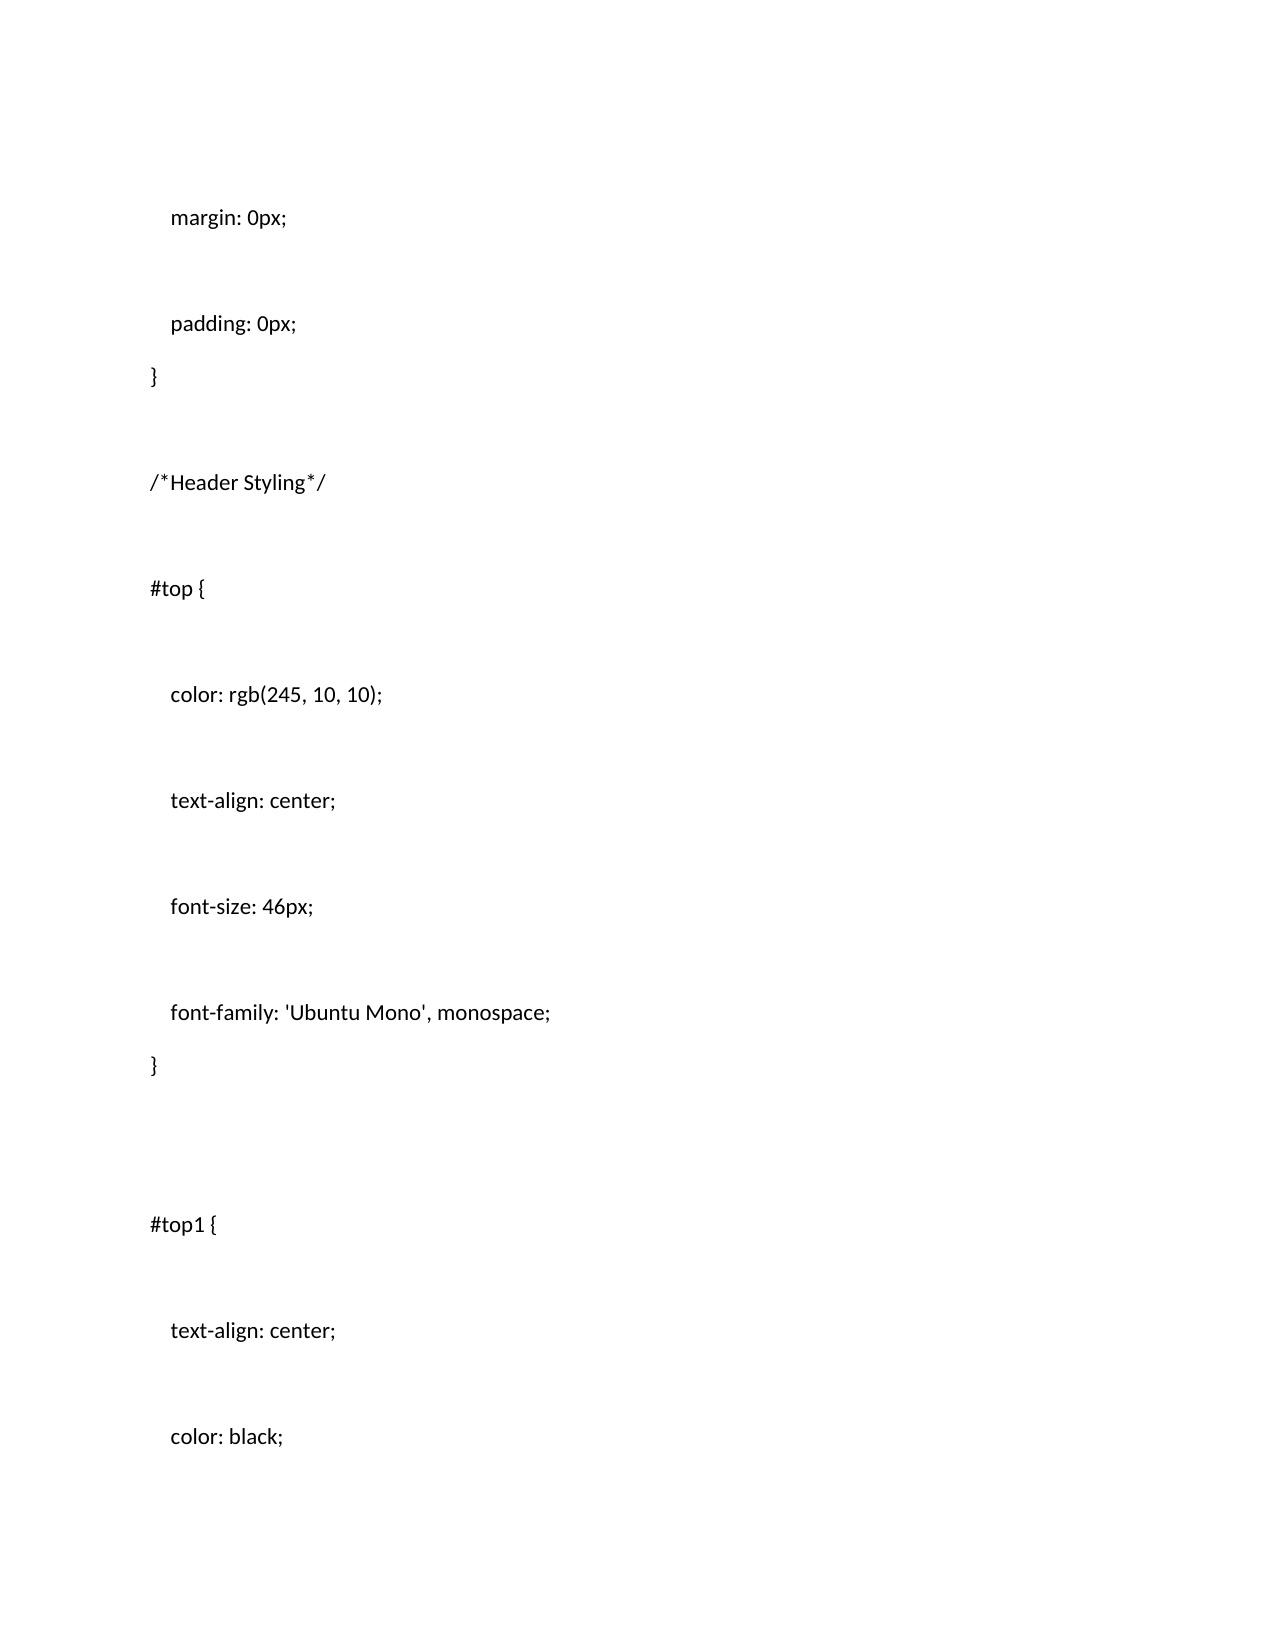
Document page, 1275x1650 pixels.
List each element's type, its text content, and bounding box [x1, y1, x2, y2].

text #top1 { [150, 1210, 1125, 1238]
text text-align: center; [150, 1316, 1125, 1344]
text } [150, 362, 1125, 390]
text margin: 0px; [150, 203, 1125, 231]
text /*Header Styling*/ [150, 468, 1125, 496]
text color: rgb(245, 10, 10); [150, 680, 1125, 708]
text text-align: center; [150, 786, 1125, 814]
text #top { [150, 574, 1125, 602]
text padding: 0px; [150, 309, 1125, 337]
text font-family: 'Ubuntu Mono', monospace; [150, 998, 1125, 1026]
text } [150, 1051, 1125, 1079]
text color: black; [150, 1422, 1125, 1451]
text font-size: 46px; [150, 892, 1125, 920]
